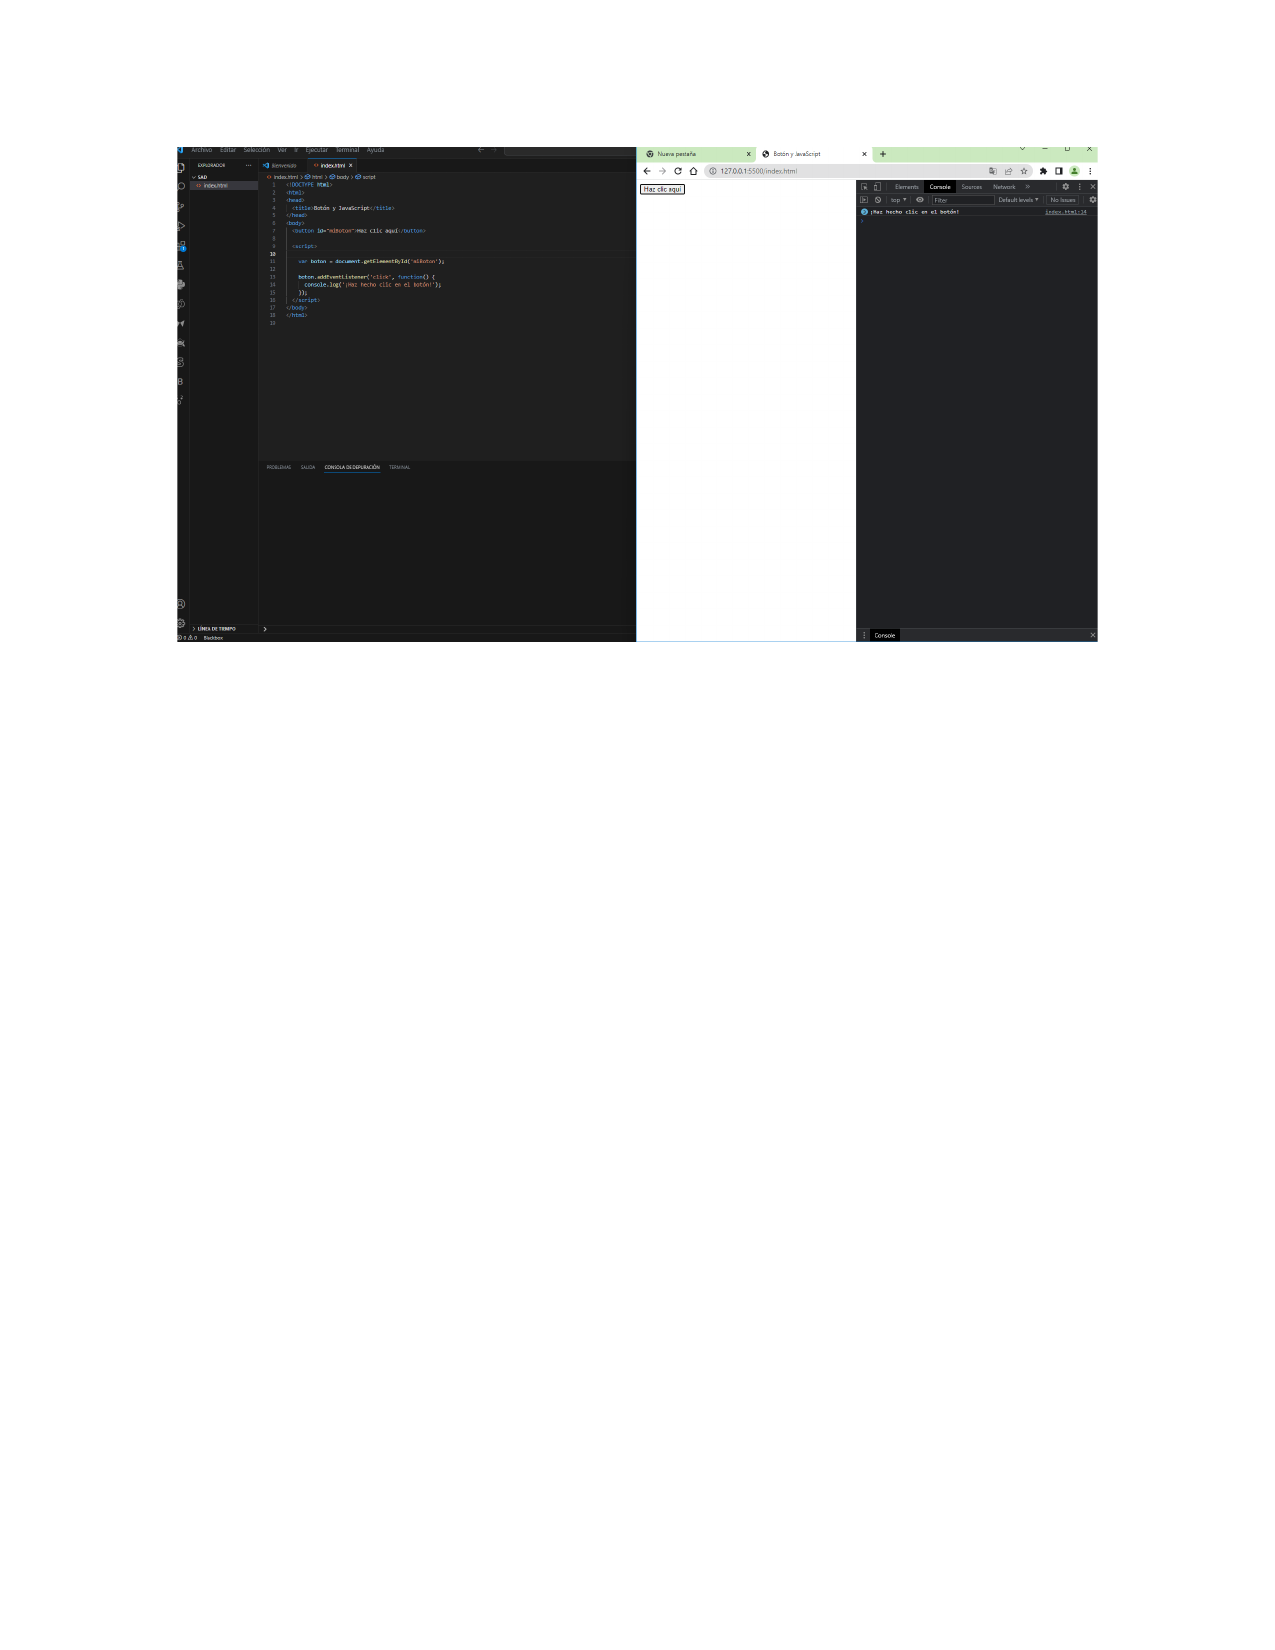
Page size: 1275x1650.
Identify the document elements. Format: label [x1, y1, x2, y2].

picture [177, 147, 1098, 642]
